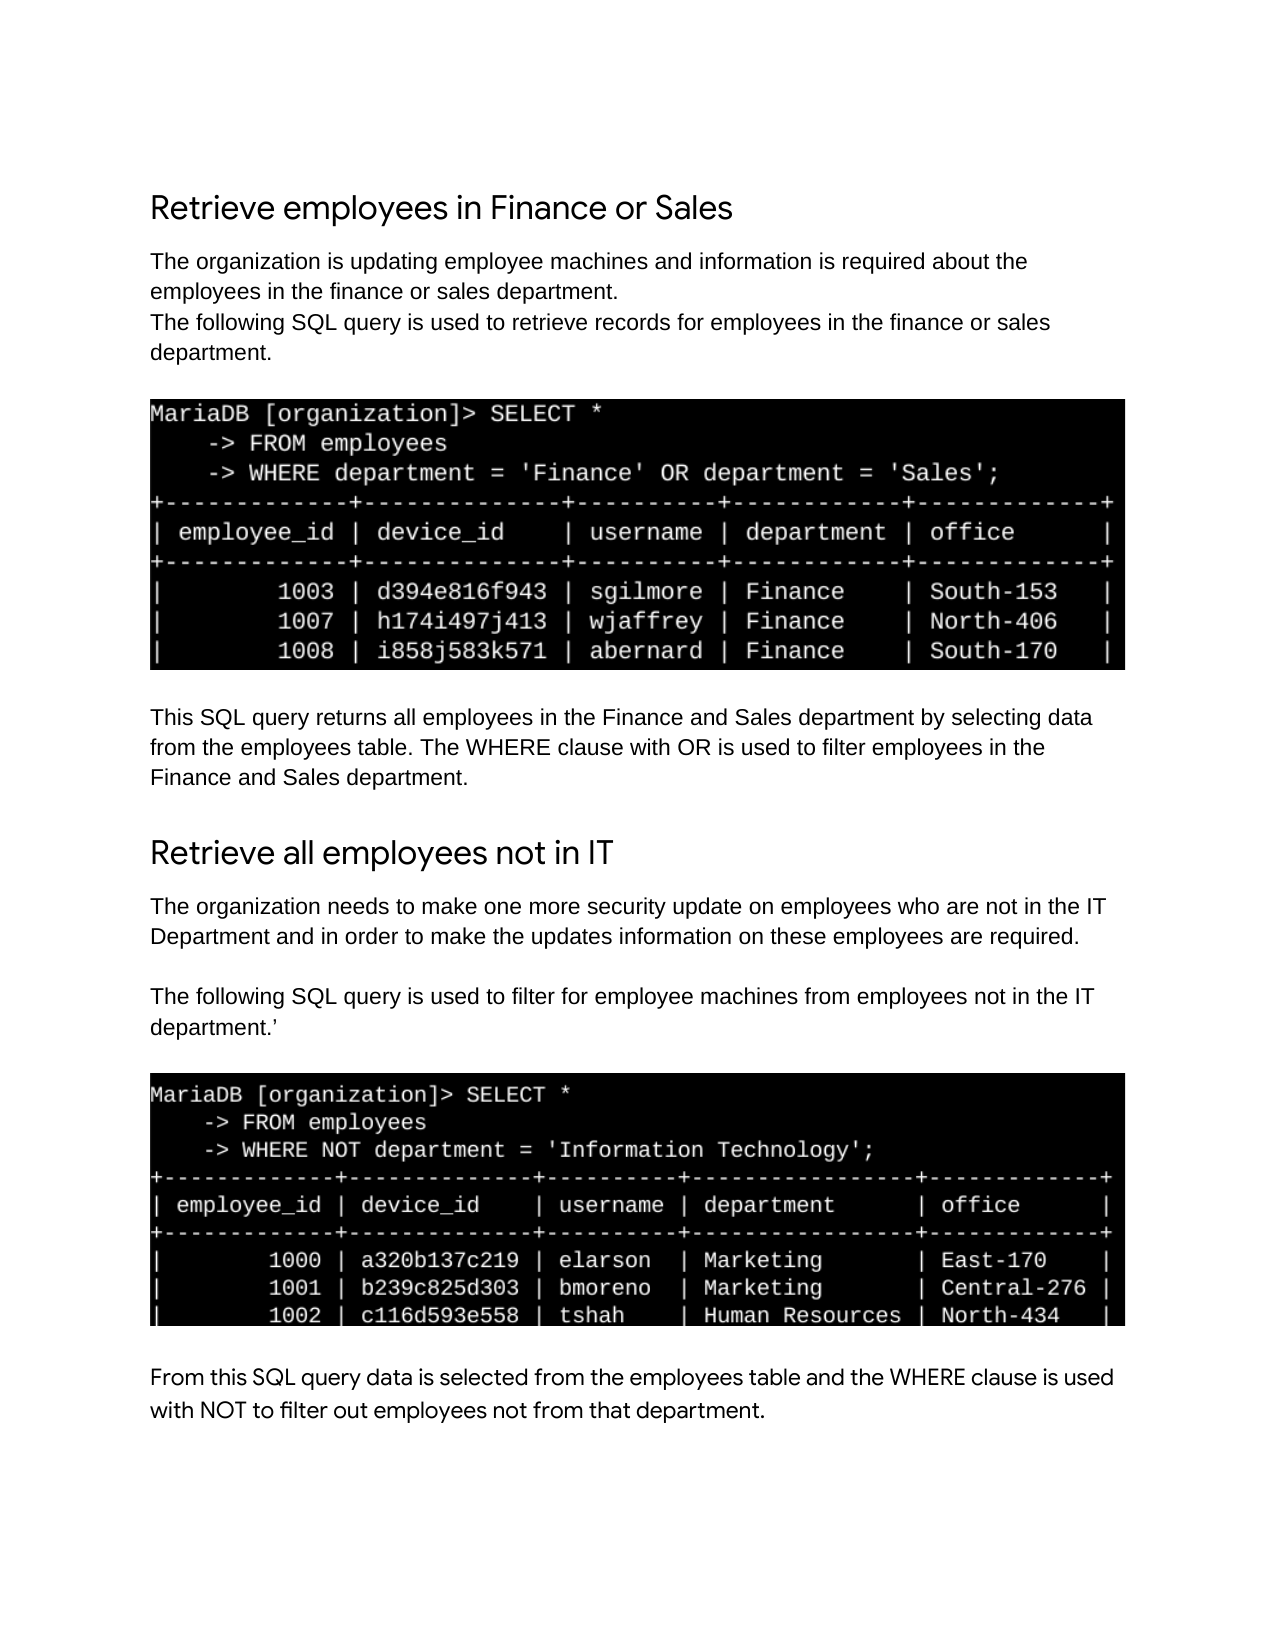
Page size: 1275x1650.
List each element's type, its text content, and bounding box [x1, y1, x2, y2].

text The organization is updating employee machines and information is required about the employees in the finance or sales department. [150, 248, 1125, 304]
text The following SQL query is used to retrieve records for employees in the finance or sales department. [150, 308, 1125, 365]
text The following SQL query is used to filter for employee machines from employees not in the IT department.’ [150, 983, 1125, 1040]
subtitle Retrieve all employees not in IT [150, 832, 1125, 874]
text The organization needs to make one more security update on employees who are not in the IT Department and in order to make the updates information on these employees are required. [150, 893, 1125, 949]
picture [150, 399, 1125, 670]
text From this SQL query data is selected from the employees table and the WHERE clause is used with NOT to filter out employees not from that department. [150, 1363, 1125, 1424]
subtitle Retrieve employees in Finance or Sales [150, 187, 1125, 229]
text This SQL query returns all employees in the Finance and Sales department by selecting data from the employees table. The WHERE clause with OR is used to filter employees in the Finance and Sales department. [150, 704, 1125, 791]
picture [150, 1073, 1125, 1326]
